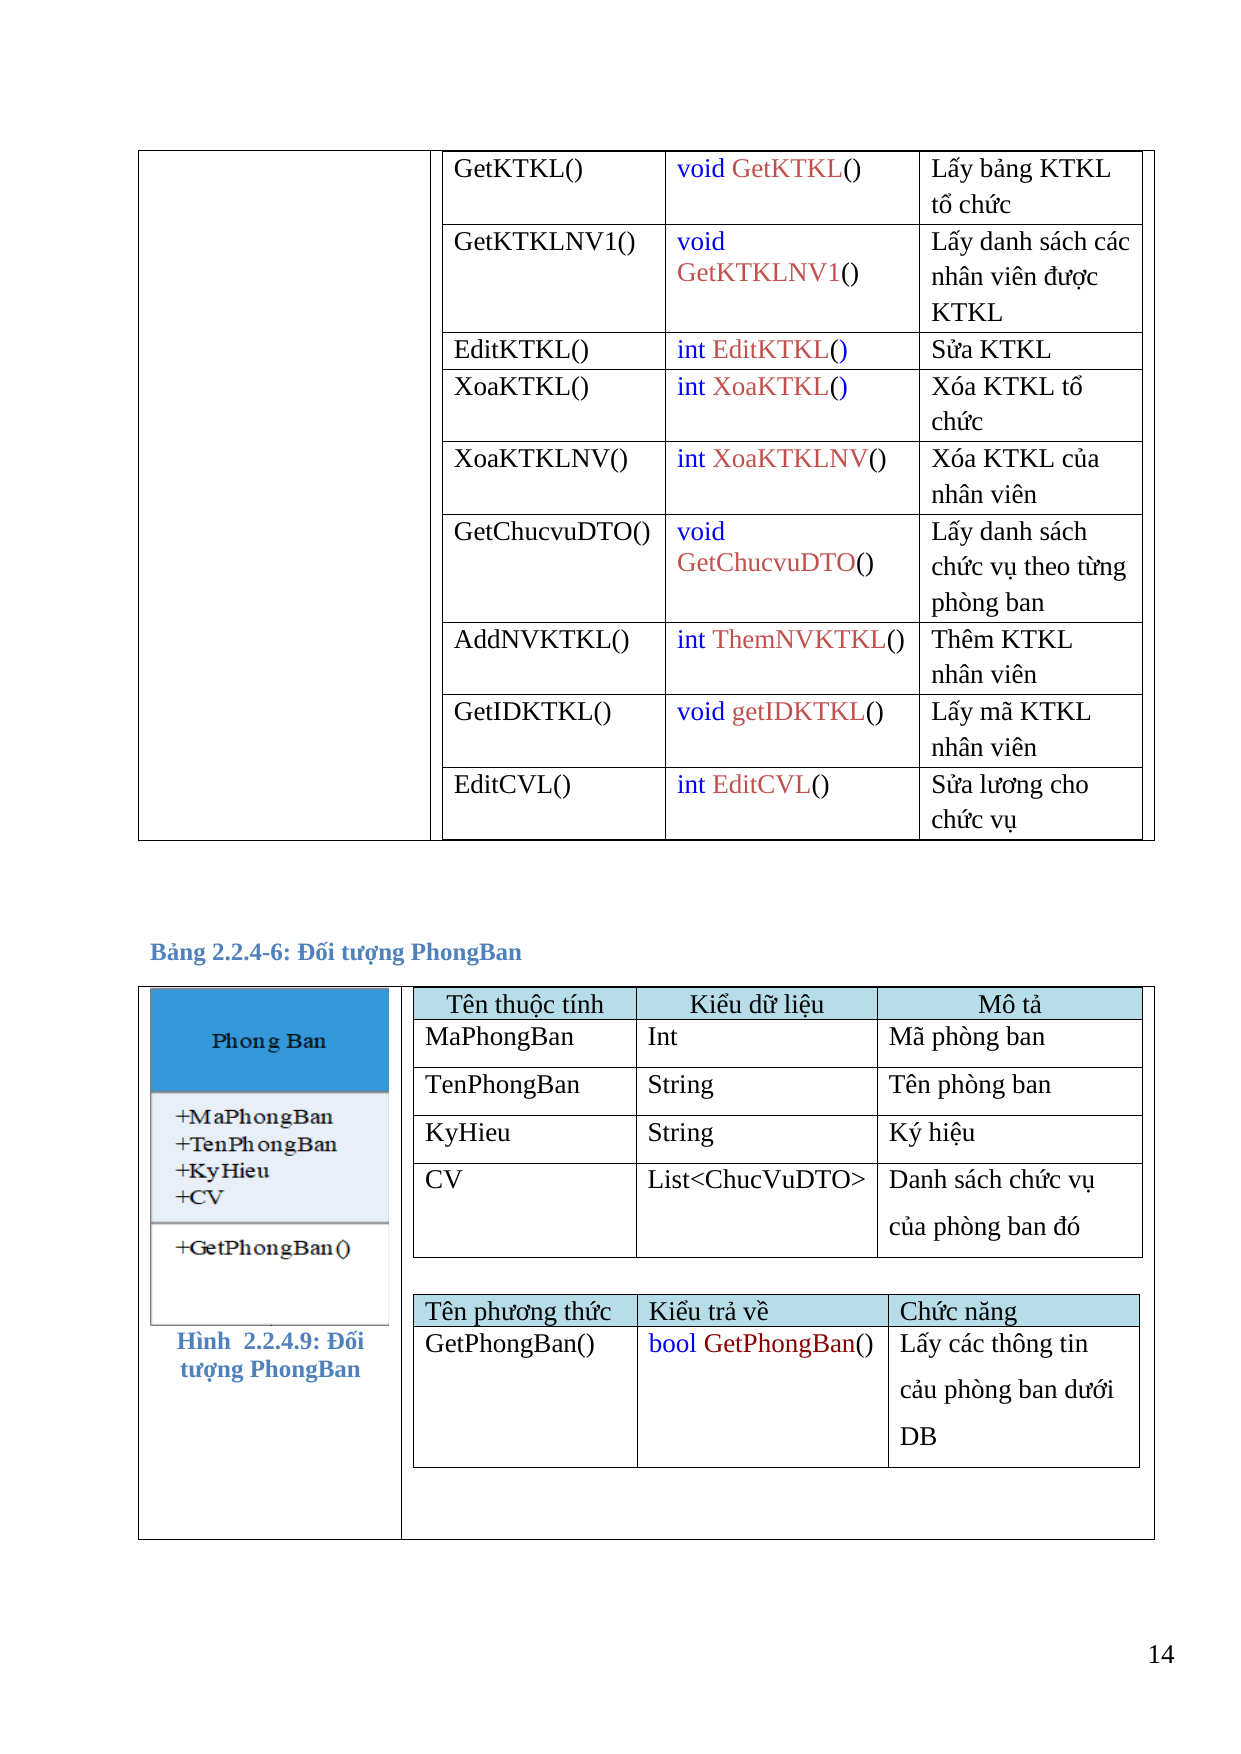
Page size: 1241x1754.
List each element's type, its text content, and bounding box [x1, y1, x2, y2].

table_header [920, 370, 1142, 441]
table_header [443, 768, 665, 839]
table_header [920, 515, 1142, 622]
table_header [666, 152, 919, 224]
table_header [443, 370, 665, 441]
table_header [666, 333, 919, 369]
picture [150, 987, 389, 1326]
table_header [666, 768, 919, 839]
table_header [443, 442, 665, 514]
table_header [920, 442, 1142, 514]
table_header [443, 152, 665, 224]
table_header [666, 442, 919, 514]
table_header [443, 695, 665, 767]
table_header [666, 695, 919, 767]
table_header [666, 225, 919, 332]
table_header [666, 623, 919, 694]
table_header [431, 151, 442, 840]
table_header [920, 623, 1142, 694]
table_header [443, 515, 665, 622]
table_header [443, 623, 665, 694]
table_header [666, 515, 919, 622]
table_header [920, 152, 1142, 224]
table_header [920, 768, 1142, 839]
table_header [920, 225, 1142, 332]
table_header [666, 370, 919, 441]
table_header [920, 333, 1142, 369]
table_header [443, 333, 665, 369]
table_header [443, 225, 665, 332]
table_header [139, 151, 430, 840]
table_header [402, 987, 1154, 1539]
table_header [920, 695, 1142, 767]
table_header [1143, 151, 1154, 840]
